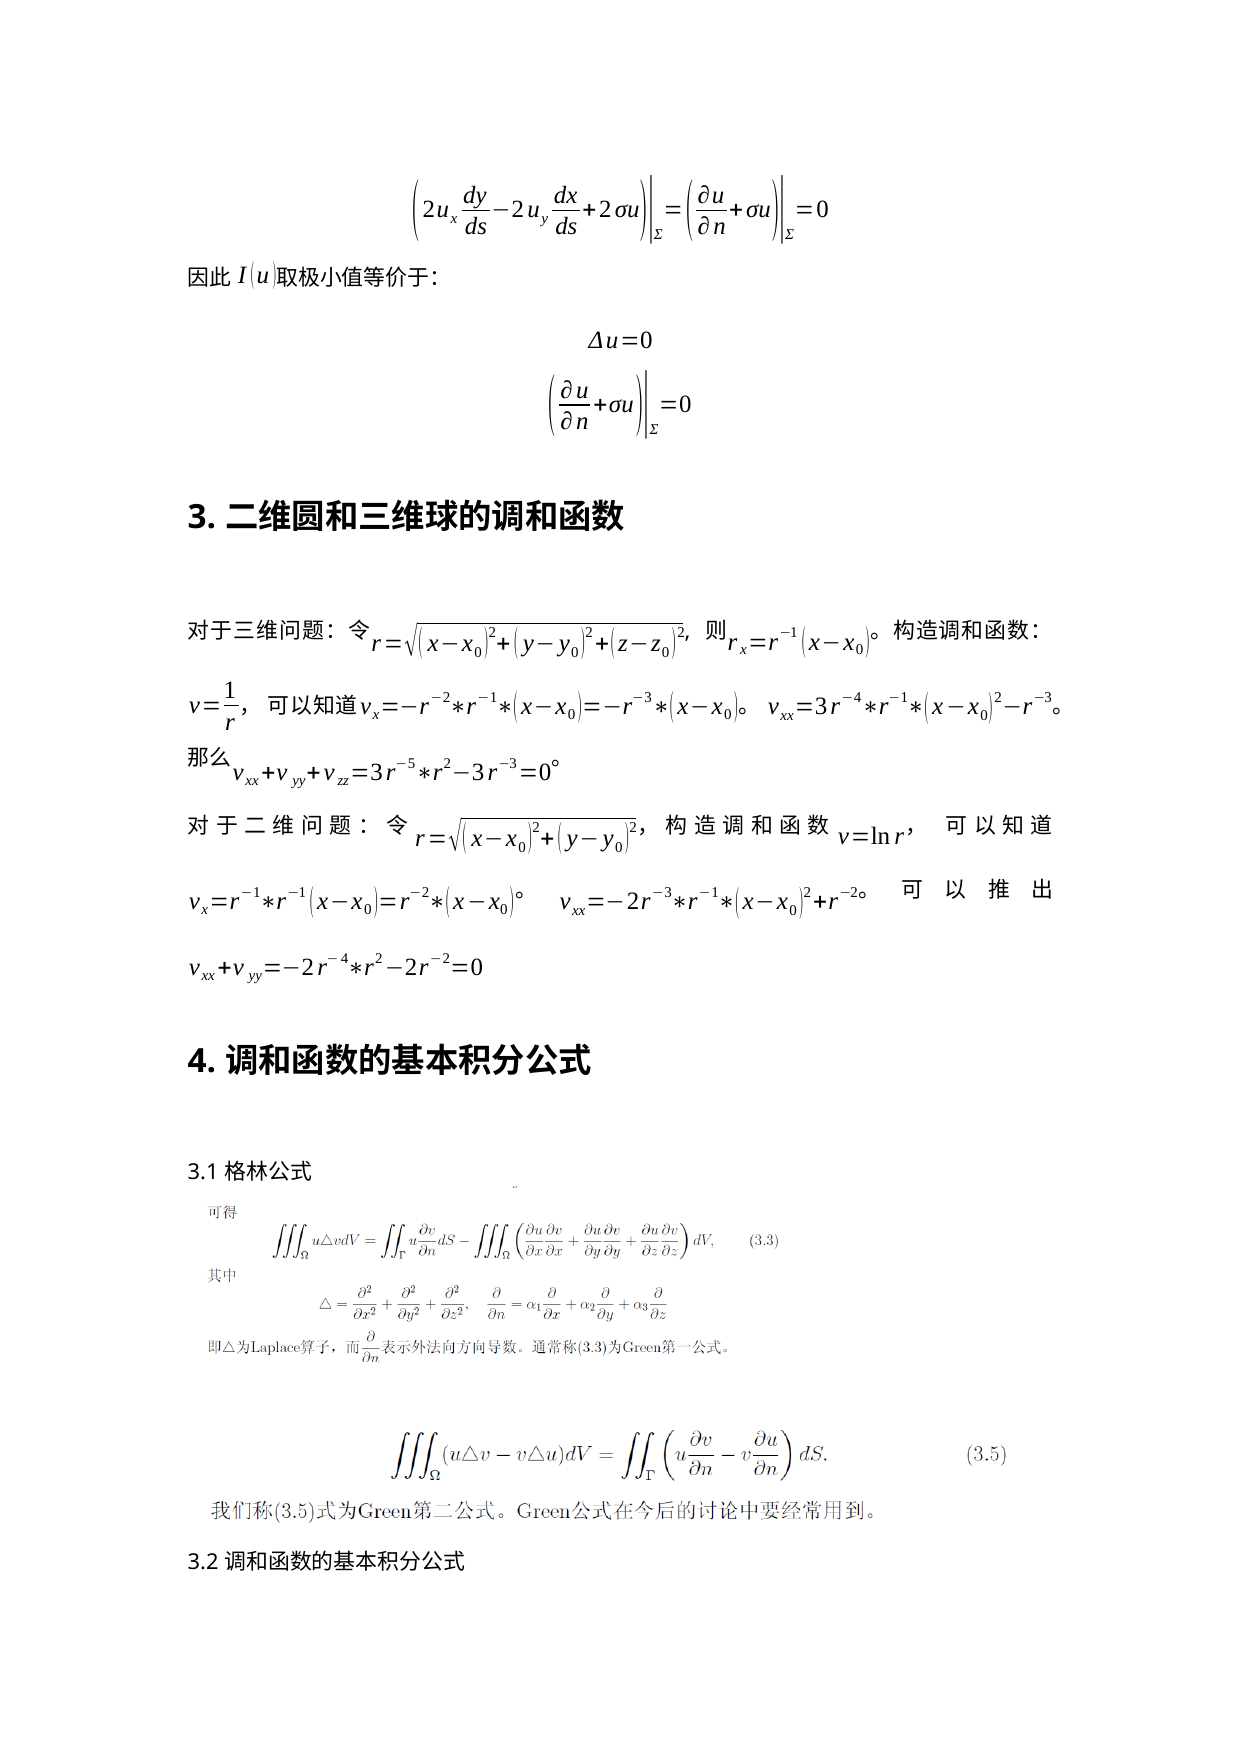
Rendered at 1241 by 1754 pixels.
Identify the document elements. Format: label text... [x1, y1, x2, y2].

text 因此 取极小值等价于： [187, 259, 1053, 292]
subtitle 4. 调和函数的基本积分公式 [187, 1026, 1053, 1091]
text 3.2 调和函数的基本积分公式 [187, 1543, 1053, 1576]
text 对于二维问题：令，构造调和函数， 可以知道。。可以推出 [187, 804, 1053, 999]
text 对于三维问题：令, 则。构造调和函数：， 可以知道。 。那么。 [187, 609, 1053, 804]
text 3.1 格林公式 [187, 1153, 1053, 1186]
subtitle 3. 二维圆和三维球的调和函数 [187, 482, 1053, 547]
